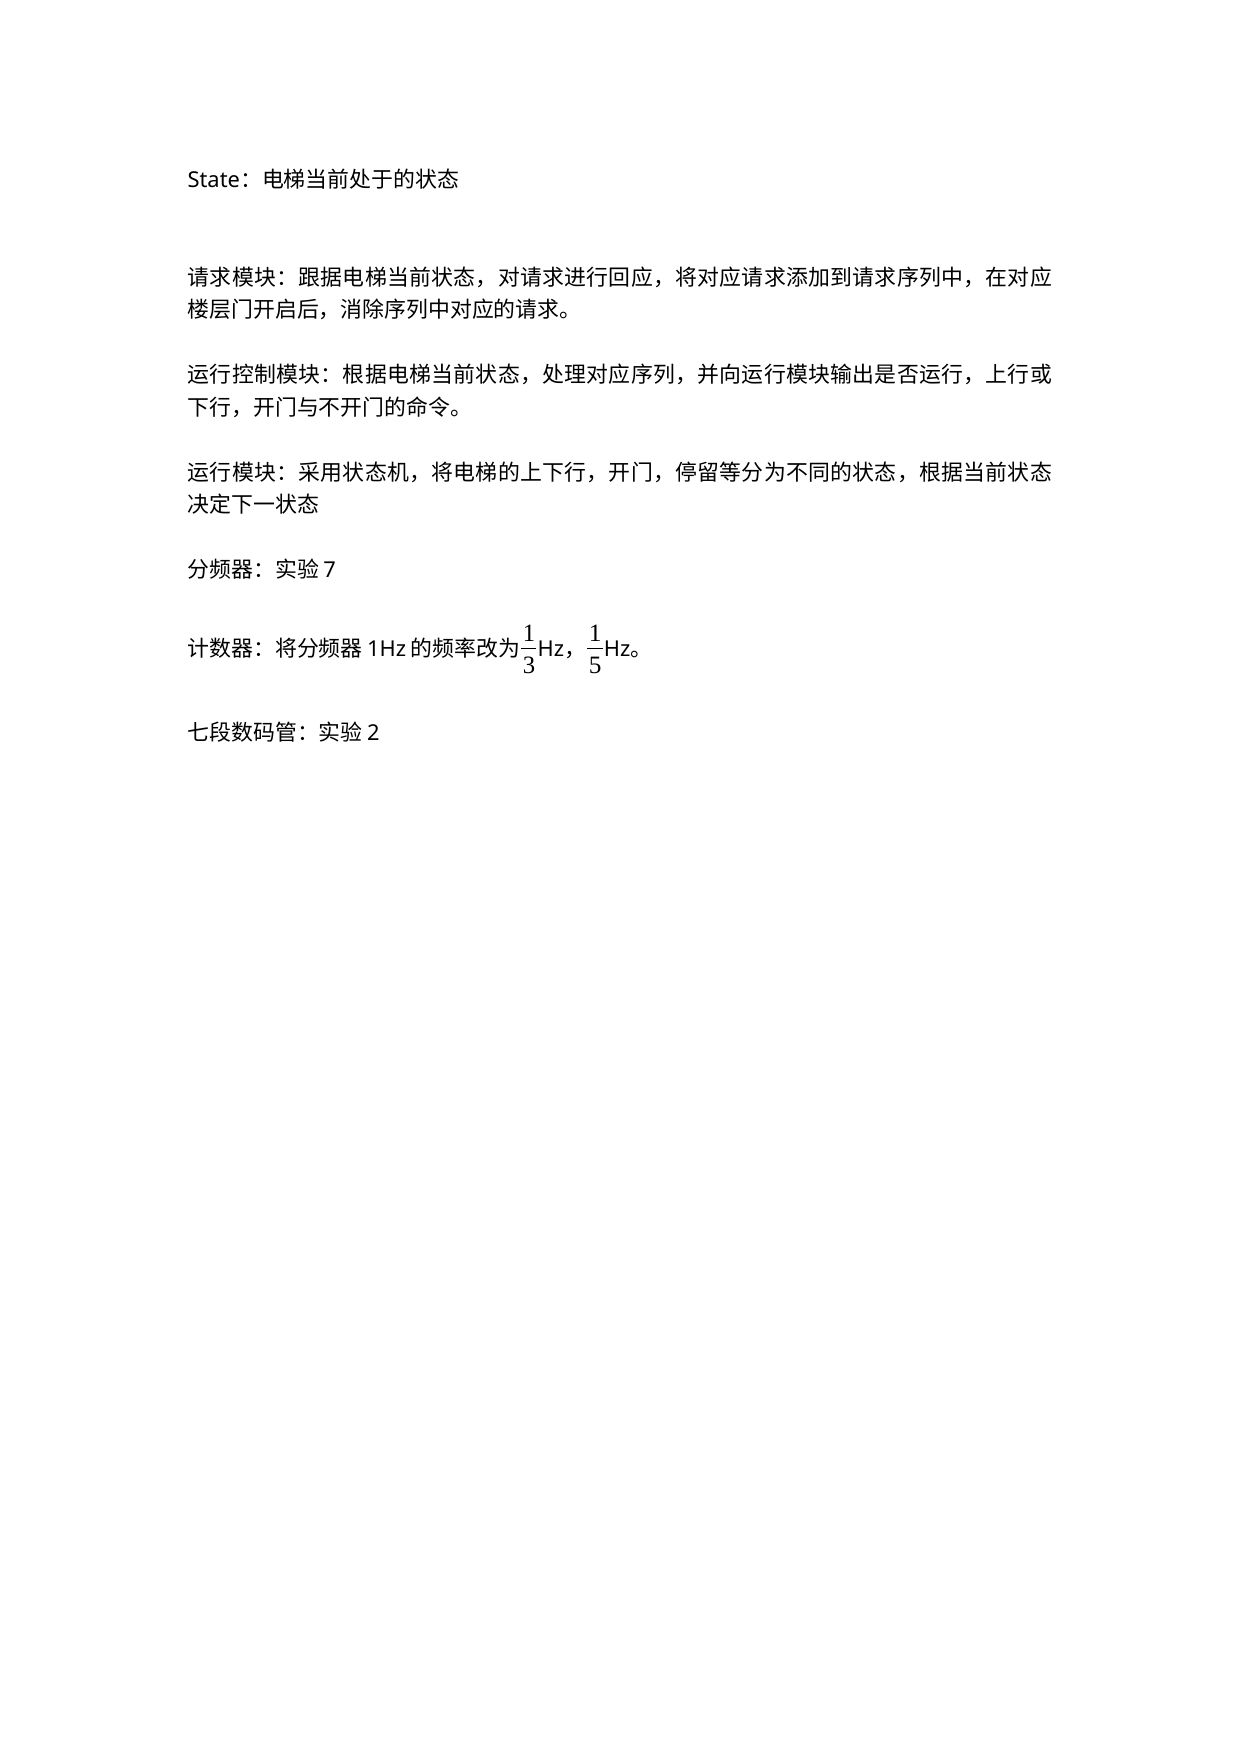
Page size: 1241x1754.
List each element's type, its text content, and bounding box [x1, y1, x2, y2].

text 运行模块：采用状态机，将电梯的上下行，开门，停留等分为不同的状态，根据当前状态决定下一状态 [187, 454, 1053, 519]
text 七段数码管：实验2 [187, 714, 1053, 747]
text 运行控制模块：根据电梯当前状态，处理对应序列，并向运行模块输出是否运行，上行或下行，开门与不开门的命令。 [187, 357, 1053, 422]
text 请求模块：跟据电梯当前状态，对请求进行回应，将对应请求添加到请求序列中，在对应楼层门开启后，消除序列中对应的请求。 [187, 259, 1053, 324]
text State：电梯当前处于的状态 [187, 162, 1053, 194]
text 分频器：实验7 [187, 552, 1053, 584]
text 计数器：将分频器1Hz的频率改为Hz，Hz。 [187, 617, 1053, 682]
